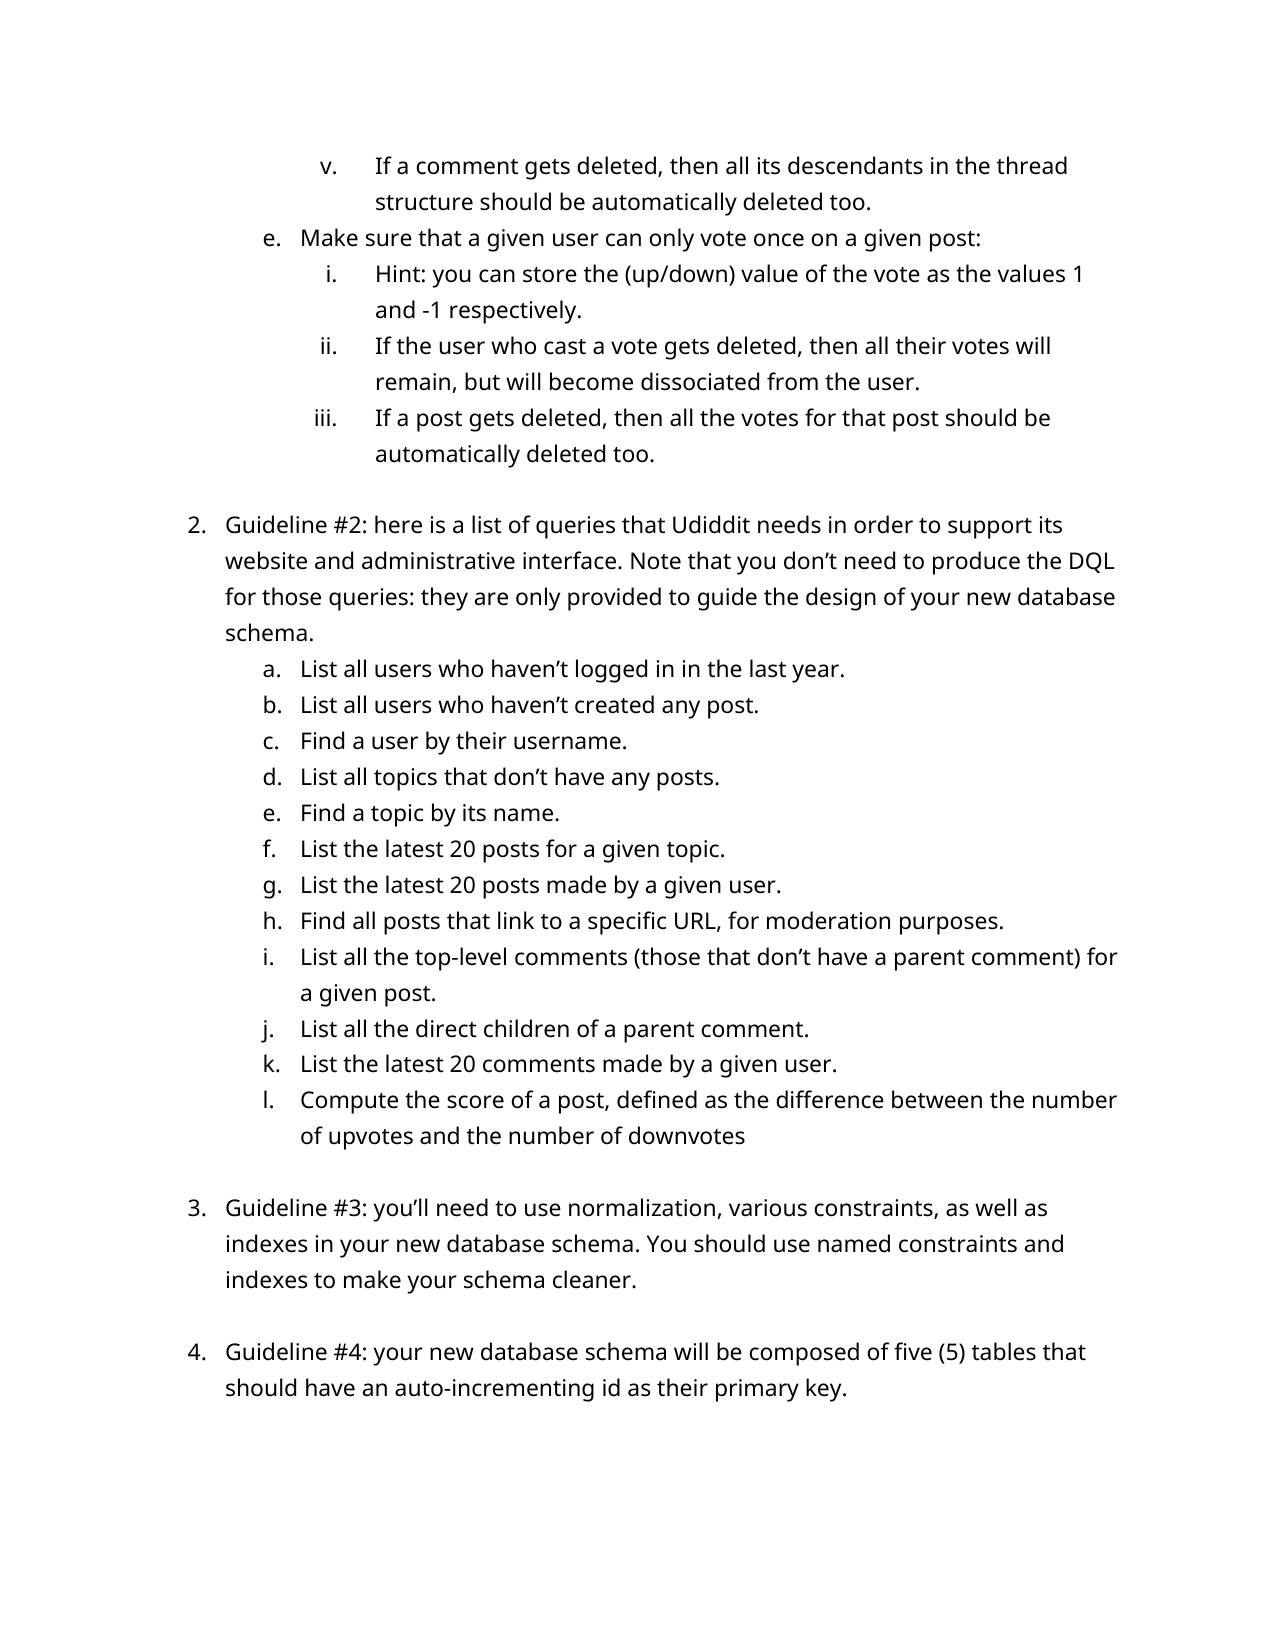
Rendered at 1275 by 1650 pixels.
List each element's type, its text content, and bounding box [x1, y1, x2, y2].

list List all the top-level comments (those that don’t have a parent comment) for a given post. [262, 941, 1125, 1008]
list List all topics that don’t have any posts. [262, 761, 1125, 792]
list Find a user by their username. [262, 725, 1125, 756]
list Find all posts that link to a specific URL, for moderation purposes. [262, 905, 1125, 936]
list If a post gets deleted, then all the votes for that post should be automatically deleted too. [337, 402, 1125, 469]
list Guideline #2: here is a list of queries that Udiddit needs in order to support its website and administrative interface. Note that you don’t need to produce the DQL for those queries: they are only provided to guide the design of your new database schema. [187, 509, 1125, 648]
list List the latest 20 posts for a given topic. [262, 833, 1125, 864]
list List the latest 20 comments made by a given user. [262, 1048, 1125, 1080]
list List all users who haven’t created any post. [262, 689, 1125, 720]
list List all users who haven’t logged in in the last year. [262, 653, 1125, 684]
list Make sure that a given user can only vote once on a given post: [262, 222, 1125, 253]
list Hint: you can store the (up/down) value of the vote as the values 1 and -1 respectively. [337, 258, 1125, 325]
list List the latest 20 posts made by a given user. [262, 869, 1125, 900]
list Guideline #3: you’ll need to use normalization, various constraints, as well as indexes in your new database schema. You should use named constraints and indexes to make your schema cleaner. [187, 1192, 1125, 1295]
list If a comment gets deleted, then all its descendants in the thread structure should be automatically deleted too. [337, 150, 1125, 217]
list Guideline #4: your new database schema will be composed of five (5) tables that should have an auto-incrementing id as their primary key. [187, 1336, 1125, 1403]
list List all the direct children of a parent comment. [262, 1012, 1125, 1044]
list Find a topic by its name. [262, 797, 1125, 828]
list Compute the score of a post, defined as the difference between the number of upvotes and the number of downvotes [262, 1084, 1125, 1152]
list If the user who cast a vote gets deleted, then all their votes will remain, but will become dissociated from the user. [337, 330, 1125, 397]
